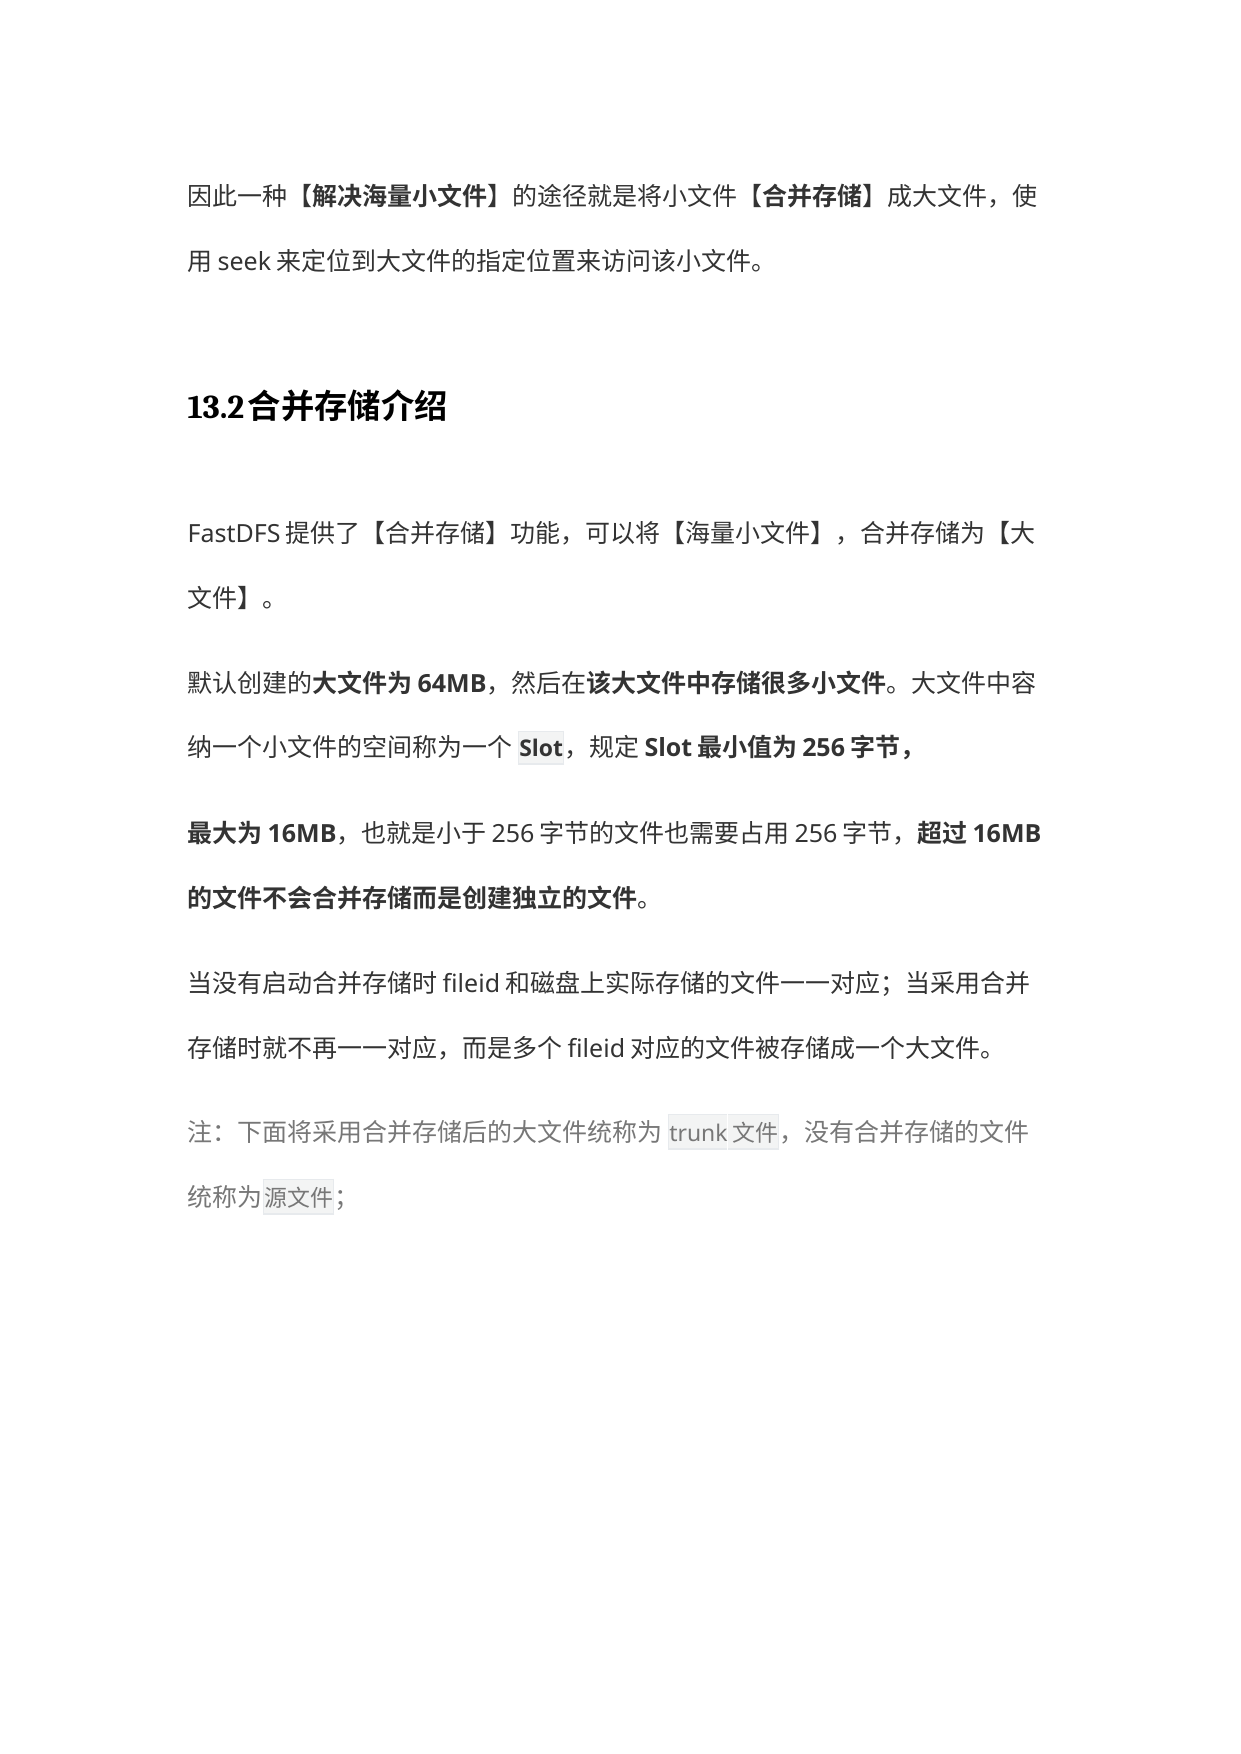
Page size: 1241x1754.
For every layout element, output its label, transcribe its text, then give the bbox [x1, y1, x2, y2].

text 因此一种【解决海量小文件】的途径就是将小文件【合并存储】成大文件，使用seek来定位到大文件的指定位置来访问该小文件。 [187, 162, 1053, 292]
subtitle 合并存储介绍 [187, 372, 1053, 437]
text 注：下面将采用合并存储后的大文件统称为trunk文件，没有合并存储的文件统称为源文件； [187, 1099, 1053, 1229]
text 当没有启动合并存储时fileid和磁盘上实际存储的文件一一对应；当采用合并存储时就不再一一对应，而是多个fileid对应的文件被存储成一个大文件。 [187, 949, 1053, 1079]
text FastDFS提供了【合并存储】功能，可以将【海量小文件】，合并存储为【大文件】。 [187, 499, 1053, 629]
text 默认创建的大文件为64MB，然后在该大文件中存储很多小文件。大文件中容纳一个小文件的空间称为一个Slot，规定Slot最小值为256字节， [187, 649, 1053, 779]
text 最大为16MB，也就是小于256字节的文件也需要占用256字节，超过16MB的文件不会合并存储而是创建独立的文件。 [187, 799, 1053, 929]
